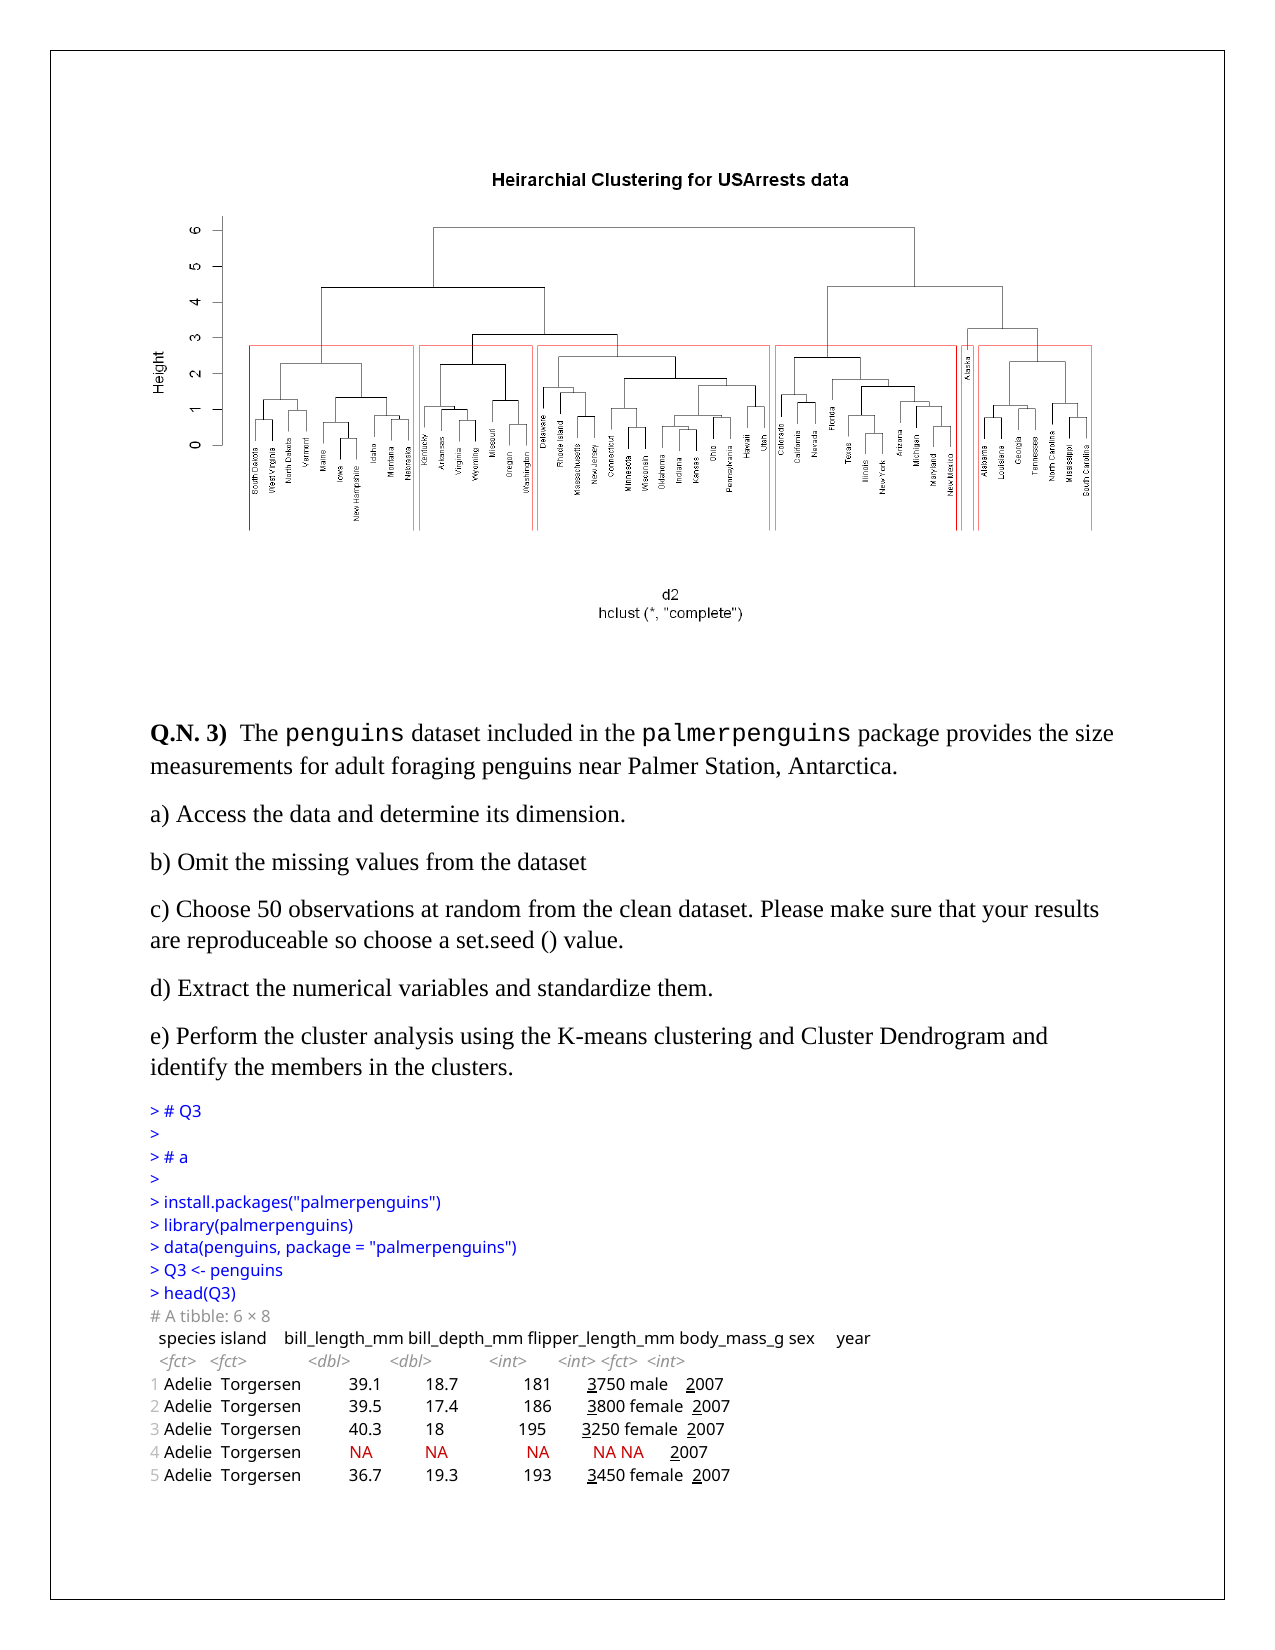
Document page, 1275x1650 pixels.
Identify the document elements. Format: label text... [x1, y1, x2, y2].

text > Q3 <- penguins [150, 1259, 1125, 1281]
text # A tibble: 6 × 8 [150, 1304, 1125, 1327]
text 4 Adelie Torgersen NA NA NA NA NA 2007 [150, 1440, 1125, 1463]
text <fct> <fct> <dbl> <dbl> <int> <int> <fct> <int> [150, 1349, 1125, 1372]
text 5 Adelie Torgersen 36.7 19.3 193 3450 female 2007 [150, 1463, 1125, 1486]
text d) Extract the numerical variables and standardize them. [150, 973, 1125, 1002]
text > # a [150, 1145, 1125, 1168]
text > library(palmerpenguins) [150, 1213, 1125, 1236]
text > [150, 1168, 1125, 1191]
text Q.N. 3) The penguins dataset included in the palmerpenguins package provides the size measurements for adult foraging penguins near Palmer Station, Antarctica. [150, 718, 1125, 780]
text a) Access the data and determine its dimension. [150, 799, 1125, 828]
text c) Choose 50 observations at random from the clean dataset. Please make sure that your results are reproduceable so choose a set.seed () value. [150, 894, 1125, 954]
text > head(Q3) [150, 1281, 1125, 1304]
text 1 Adelie Torgersen 39.1 18.7 181 3750 male 2007 [150, 1372, 1125, 1395]
text > data(penguins, package = "palmerpenguins") [150, 1236, 1125, 1259]
text species island bill_length_mm bill_depth_mm flipper_length_mm body_mass_g sex year [150, 1327, 1125, 1349]
text > # Q3 [150, 1100, 1125, 1122]
picture [150, 150, 1125, 623]
text > [150, 1122, 1125, 1145]
text b) Omit the missing values from the dataset [150, 847, 1125, 876]
text > install.packages("palmerpenguins") [150, 1191, 1125, 1213]
text 3 Adelie Torgersen 40.3 18 195 3250 female 2007 [150, 1418, 1125, 1440]
text 2 Adelie Torgersen 39.5 17.4 186 3800 female 2007 [150, 1395, 1125, 1418]
text e) Perform the cluster analysis using the K-means clustering and Cluster Dendrogram and identify the members in the clusters. [150, 1021, 1125, 1081]
